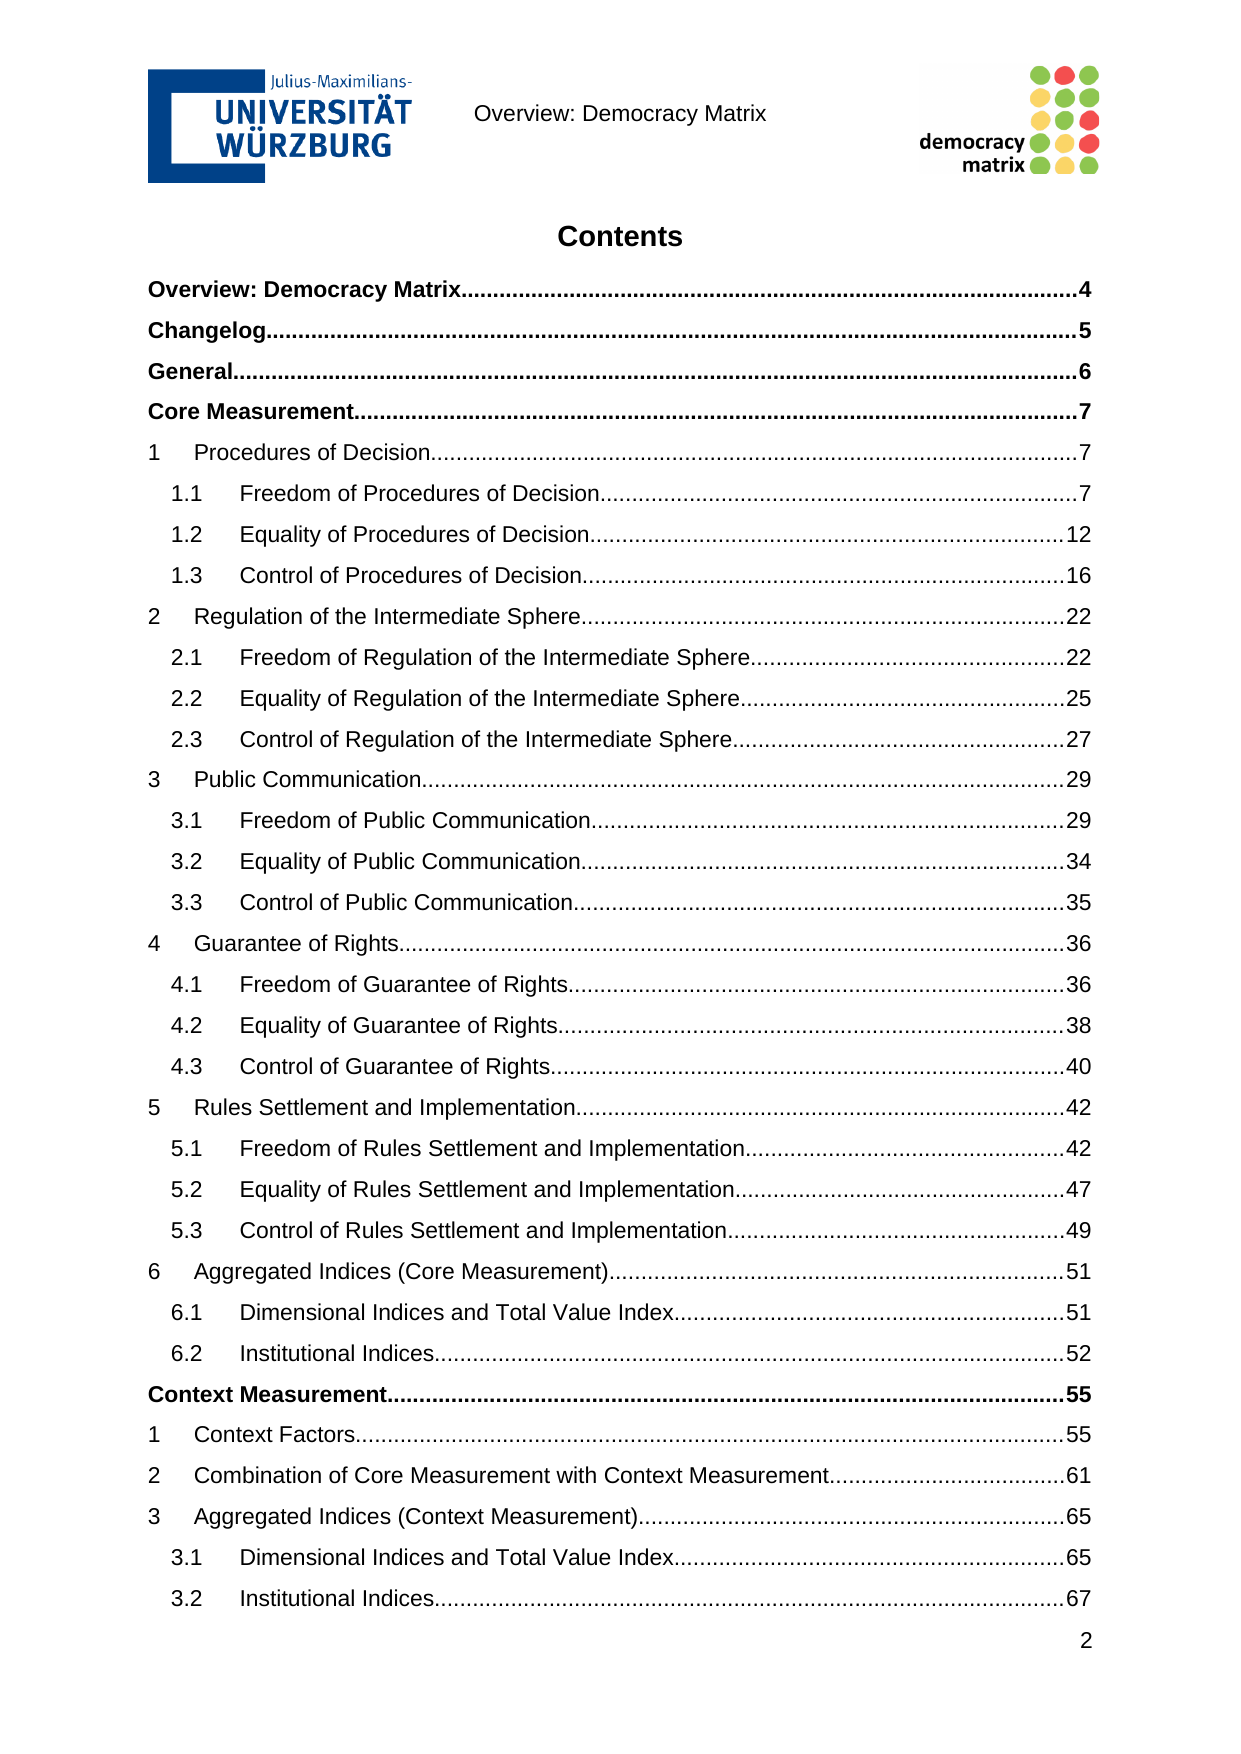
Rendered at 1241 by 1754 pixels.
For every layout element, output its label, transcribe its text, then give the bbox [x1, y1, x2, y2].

picture [918, 63, 1100, 173]
text Contents [148, 218, 1093, 252]
picture [147, 69, 417, 183]
